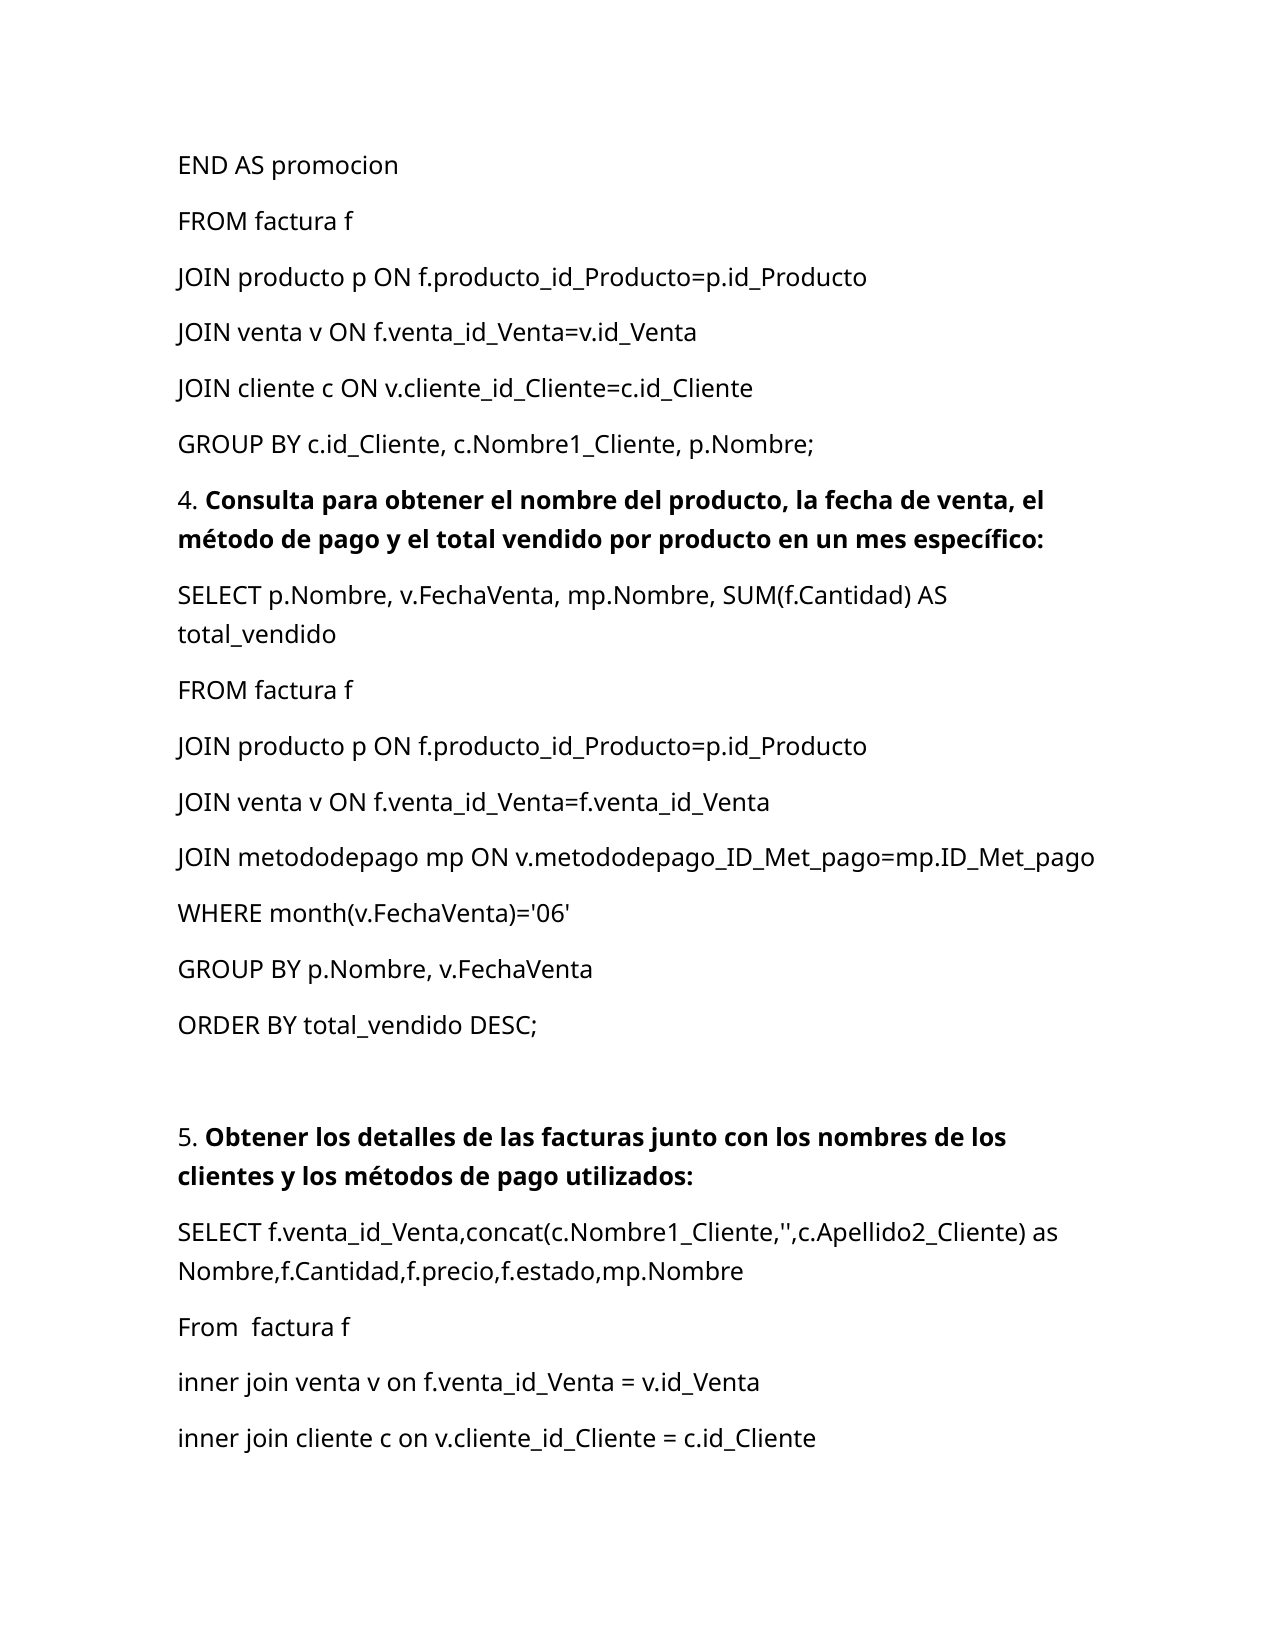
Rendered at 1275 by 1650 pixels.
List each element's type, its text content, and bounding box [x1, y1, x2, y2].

text SELECT f.venta_id_Venta,concat(c.Nombre1_Cliente,'',c.Apellido2_Cliente) as Nombre,f.Cantidad,f.precio,f.estado,mp.Nombre [177, 1214, 1098, 1287]
text From factura f [177, 1309, 1098, 1343]
text 5. Obtener los detalles de las facturas junto con los nombres de los clientes y los métodos de pago utilizados: [177, 1119, 1098, 1192]
text JOIN venta v ON f.venta_id_Venta=v.id_Venta [177, 315, 1098, 349]
text GROUP BY c.id_Cliente, c.Nombre1_Cliente, p.Nombre; [177, 427, 1098, 461]
text FROM factura f [177, 203, 1098, 237]
text JOIN metododepago mp ON v.metododepago_ID_Met_pago=mp.ID_Met_pago [177, 840, 1098, 874]
text SELECT p.Nombre, v.FechaVenta, mp.Nombre, SUM(f.Cantidad) AS total_vendido [177, 578, 1098, 651]
text JOIN venta v ON f.venta_id_Venta=f.venta_id_Venta [177, 784, 1098, 818]
text JOIN producto p ON f.producto_id_Producto=p.id_Producto [177, 728, 1098, 762]
text 4. Consulta para obtener el nombre del producto, la fecha de venta, el método de pago y el total vendido por producto en un mes específico: [177, 483, 1098, 556]
text inner join cliente c on v.cliente_id_Cliente = c.id_Cliente [177, 1421, 1098, 1455]
text inner join venta v on f.venta_id_Venta = v.id_Venta [177, 1365, 1098, 1399]
text FROM factura f [177, 673, 1098, 707]
text WHERE month(v.FechaVenta)='06' [177, 896, 1098, 930]
text JOIN producto p ON f.producto_id_Producto=p.id_Producto [177, 259, 1098, 293]
text JOIN cliente c ON v.cliente_id_Cliente=c.id_Cliente [177, 371, 1098, 405]
text ORDER BY total_vendido DESC; [177, 1008, 1098, 1042]
text GROUP BY p.Nombre, v.FechaVenta [177, 952, 1098, 986]
text END AS promocion [177, 148, 1098, 182]
